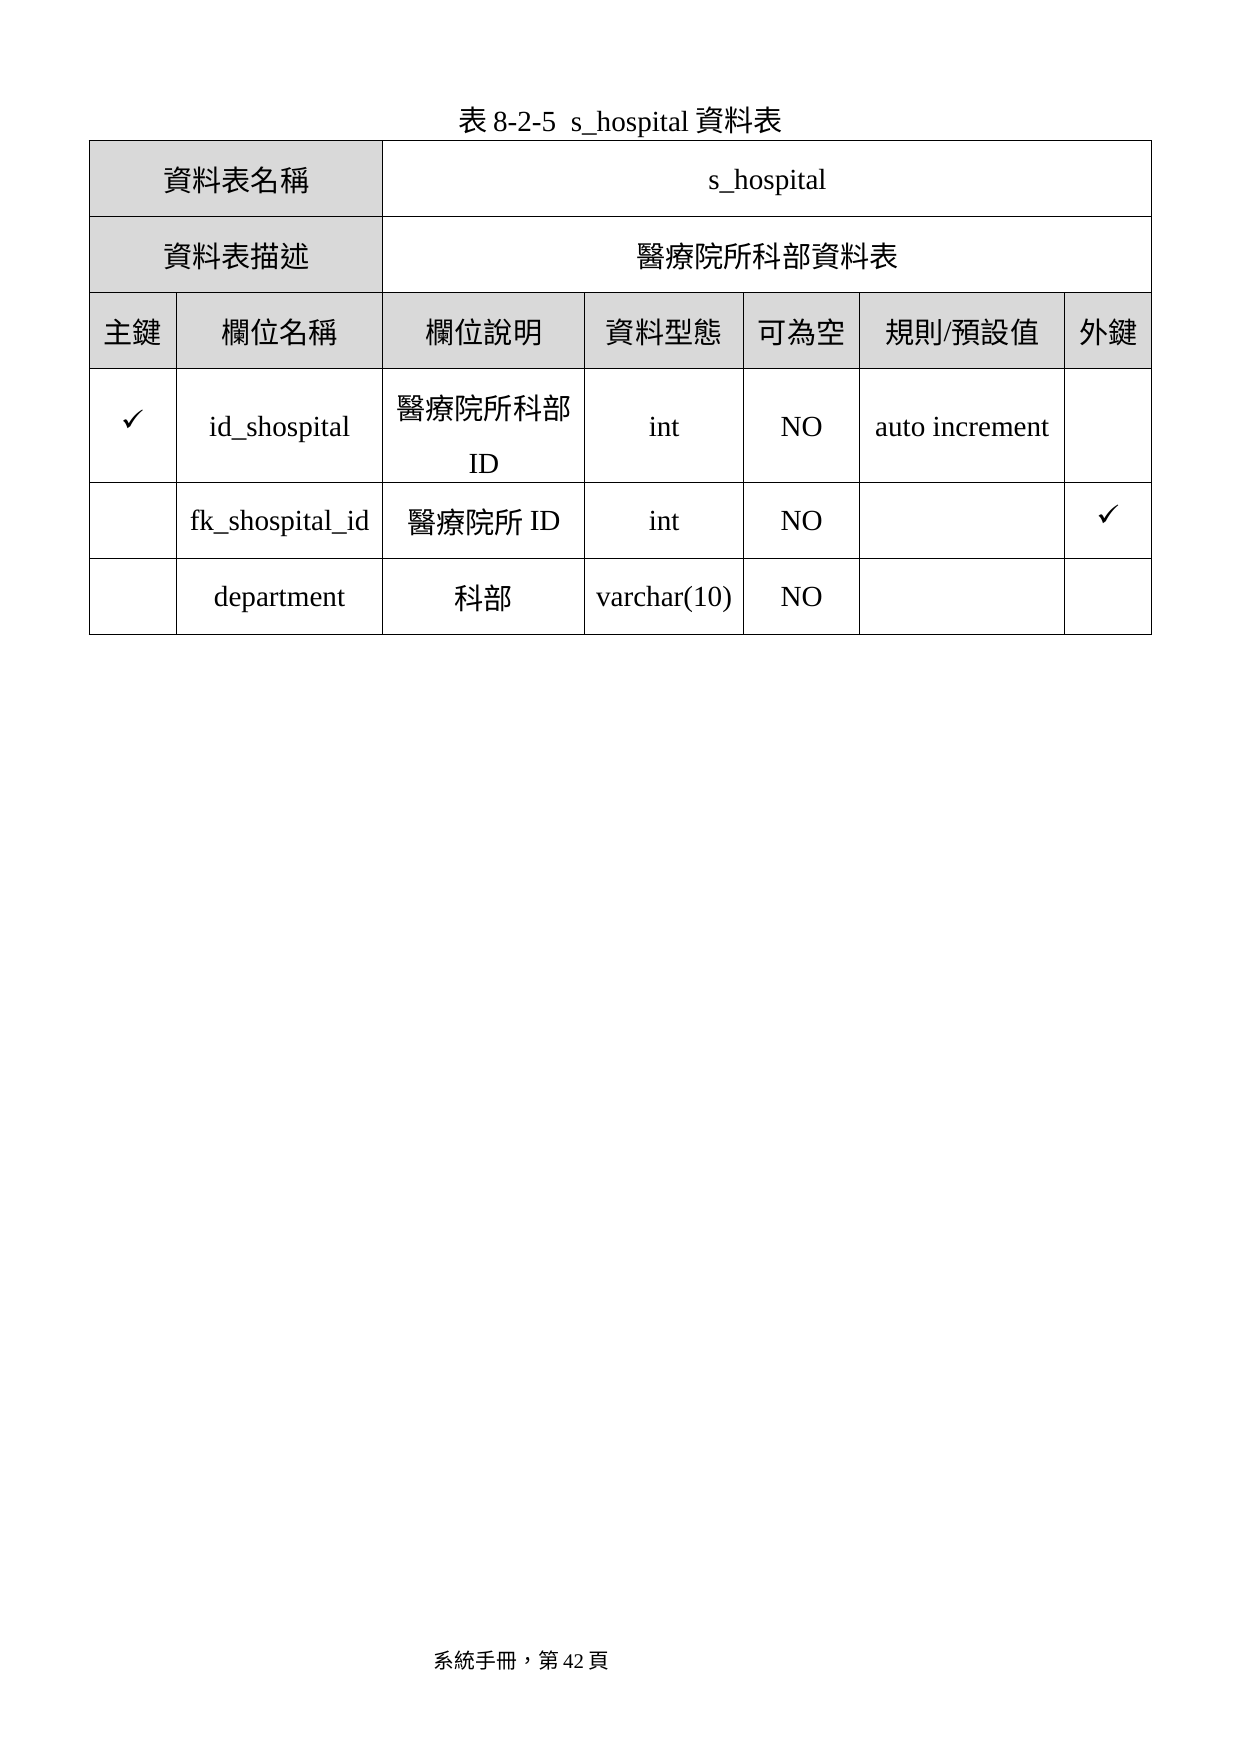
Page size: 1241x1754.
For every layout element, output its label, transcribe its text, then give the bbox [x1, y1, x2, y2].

table_cell auto increment [860, 369, 1064, 482]
table_cell id_shospital [177, 369, 382, 482]
table_cell varchar(10) [585, 559, 743, 634]
table_cell 醫療院所科部ID [383, 369, 584, 482]
table_cell int [585, 483, 743, 558]
table_cell 資料表描述 [90, 217, 382, 292]
table_cell 科部 [383, 559, 584, 634]
table_cell [90, 559, 176, 634]
table_cell [1065, 369, 1151, 482]
table_header 資料表名稱 [90, 141, 382, 216]
table_cell [90, 369, 176, 482]
table_cell 外鍵 [1065, 293, 1151, 368]
table_cell 醫療院所科部資料表 [383, 217, 1151, 292]
table_cell 欄位名稱 [177, 293, 382, 368]
table_cell 規則/預設值 [860, 293, 1064, 368]
table_cell NO [744, 483, 859, 558]
table_cell 可為空 [744, 293, 859, 368]
table_cell [90, 483, 176, 558]
table_cell fk_shospital_id [177, 483, 382, 558]
table_header s_hospital [383, 141, 1151, 216]
text 表8-2-5 s_hospital資料表 [89, 98, 1152, 140]
table_cell 欄位說明 [383, 293, 584, 368]
table_cell 醫療院所ID [383, 483, 584, 558]
table_cell [1065, 483, 1151, 558]
table_cell 主鍵 [90, 293, 176, 368]
table_cell NO [744, 559, 859, 634]
table_cell department [177, 559, 382, 634]
table_cell 資料型態 [585, 293, 743, 368]
table_cell [860, 559, 1064, 634]
table_cell NO [744, 369, 859, 482]
table_cell int [585, 369, 743, 482]
table_cell [860, 483, 1064, 558]
table_cell [1065, 559, 1151, 634]
